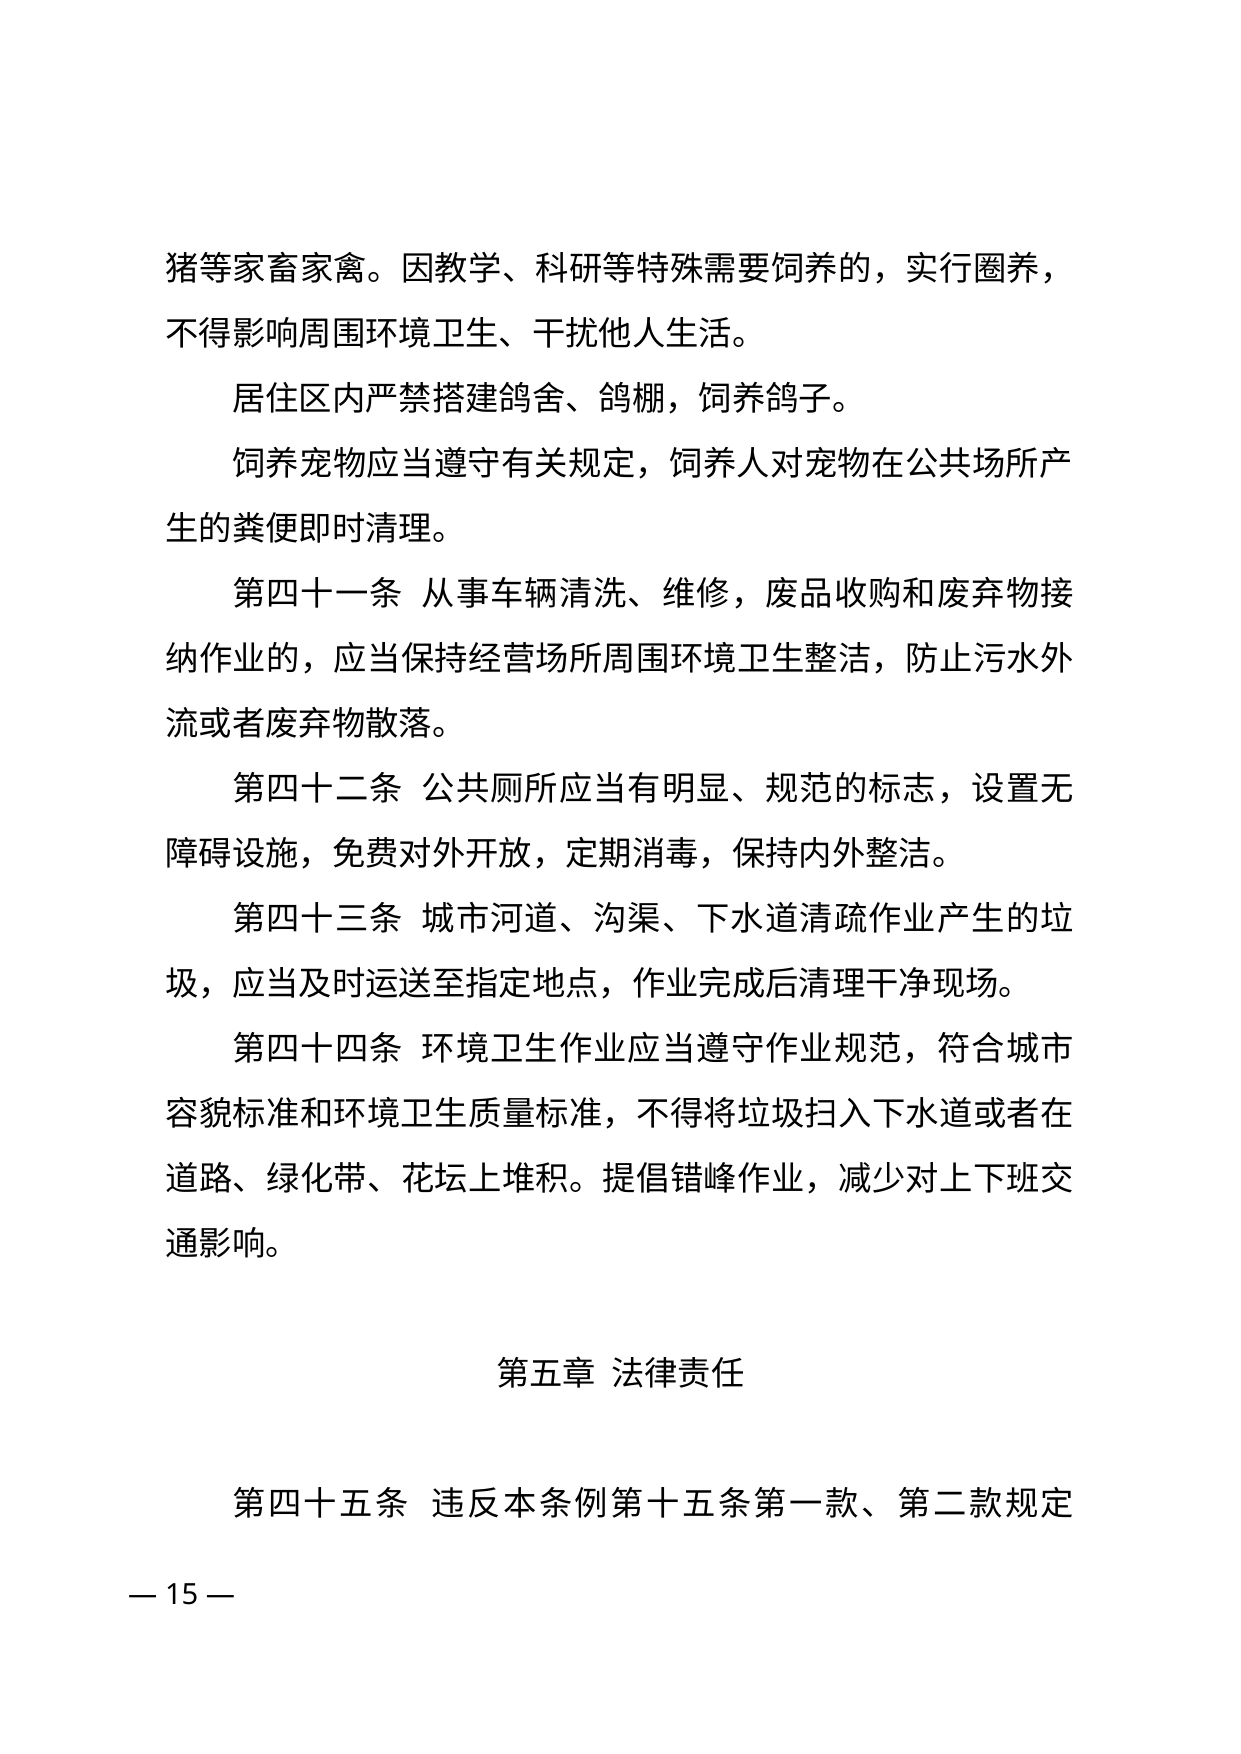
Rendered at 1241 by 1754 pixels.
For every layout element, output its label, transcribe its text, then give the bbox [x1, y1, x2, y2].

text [165, 1468, 1075, 1533]
text 第四十一条 从事车辆清洗、维修，废品收购和废弃物接纳作业的，应当保持经营场所周围环境卫生整洁，防止污水外流或者废弃物散落。 [165, 558, 1075, 753]
text 饲养宠物应当遵守有关规定，饲养人对宠物在公共场所产生的粪便即时清理。 [165, 428, 1075, 558]
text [165, 233, 1075, 363]
text 居住区内严禁搭建鸽舍、鸽棚，饲养鸽子。 [165, 363, 1075, 428]
text 第四十三条 城市河道、沟渠、下水道清疏作业产生的垃圾，应当及时运送至指定地点，作业完成后清理干净现场。 [165, 883, 1075, 1013]
text 第四十四条 环境卫生作业应当遵守作业规范，符合城市容貌标准和环境卫生质量标准，不得将垃圾扫入下水道或者在道路、绿化带、花坛上堆积。提倡错峰作业，减少对上下班交通影响。 [165, 1013, 1075, 1273]
text 第四十二条 公共厕所应当有明显、规范的标志，设置无障碍设施，免费对外开放，定期消毒，保持内外整洁。 [165, 753, 1075, 883]
text 第五章 法律责任 [165, 1338, 1075, 1403]
